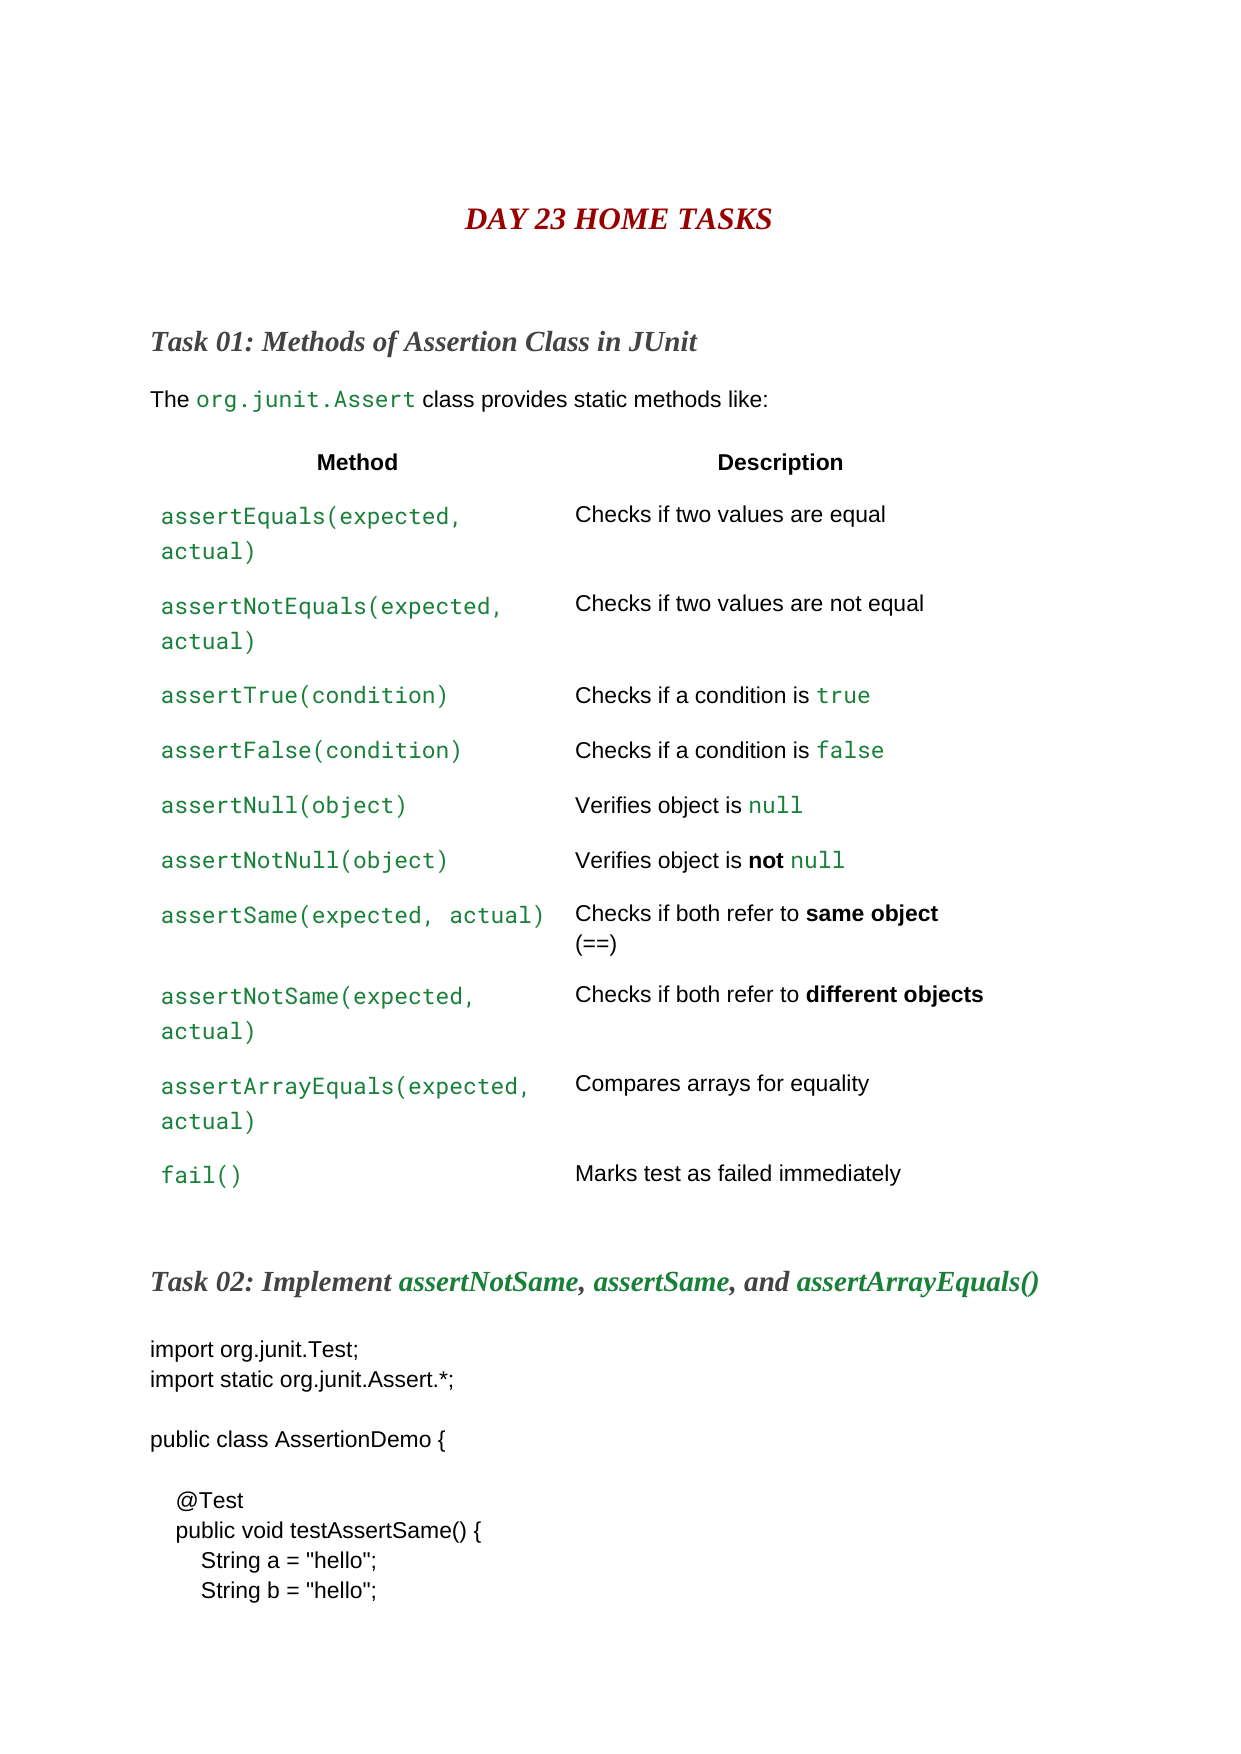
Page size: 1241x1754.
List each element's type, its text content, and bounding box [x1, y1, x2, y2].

subtitle Task 01: Methods of Assertion Class in JUnit [150, 324, 1090, 358]
table_cell assertNotEquals(expected, actual) [150, 580, 564, 669]
table_cell Checks if a condition is true [565, 670, 996, 724]
text public void testAssertSame() { [150, 1517, 1090, 1543]
table_cell Verifies object is not null [565, 834, 996, 889]
table_cell Checks if both refer to same object (==) [565, 889, 996, 970]
table_header Description [565, 438, 996, 490]
table_cell assertTrue(condition) [150, 670, 564, 724]
table_cell assertNotSame(expected, actual) [150, 970, 564, 1060]
text import org.junit.Test; [150, 1336, 1090, 1362]
text The org.junit.Assert class provides static methods like: [150, 383, 1090, 413]
table_cell assertArrayEquals(expected, actual) [150, 1060, 564, 1149]
table_cell assertEquals(expected, actual) [150, 490, 564, 580]
table_cell Checks if a condition is false [565, 724, 996, 779]
text @Test [150, 1487, 1090, 1513]
table_cell Checks if two values are equal [565, 490, 996, 580]
table_cell assertNotNull(object) [150, 834, 564, 889]
text String a = "hello"; [150, 1547, 1090, 1574]
table_cell Compares arrays for equality [565, 1060, 996, 1149]
table_cell assertSame(expected, actual) [150, 889, 564, 970]
text String b = "hello"; [150, 1577, 1090, 1604]
text public class AssertionDemo { [150, 1426, 1090, 1453]
table_cell fail() [150, 1150, 564, 1204]
subtitle DAY 23 HOME TASKS [150, 200, 1090, 236]
table_cell Checks if both refer to different objects [565, 970, 996, 1060]
table_cell assertFalse(condition) [150, 724, 564, 779]
table_cell Checks if two values are not equal [565, 580, 996, 669]
table_cell assertNull(object) [150, 779, 564, 834]
table_cell Verifies object is null [565, 779, 996, 834]
table_cell Marks test as failed immediately [565, 1150, 996, 1204]
subtitle Task 02: Implement assertNotSame, assertSame, and assertArrayEquals() [150, 1264, 1090, 1297]
table_header Method [150, 438, 564, 490]
text import static org.junit.Assert.*; [150, 1366, 1090, 1392]
